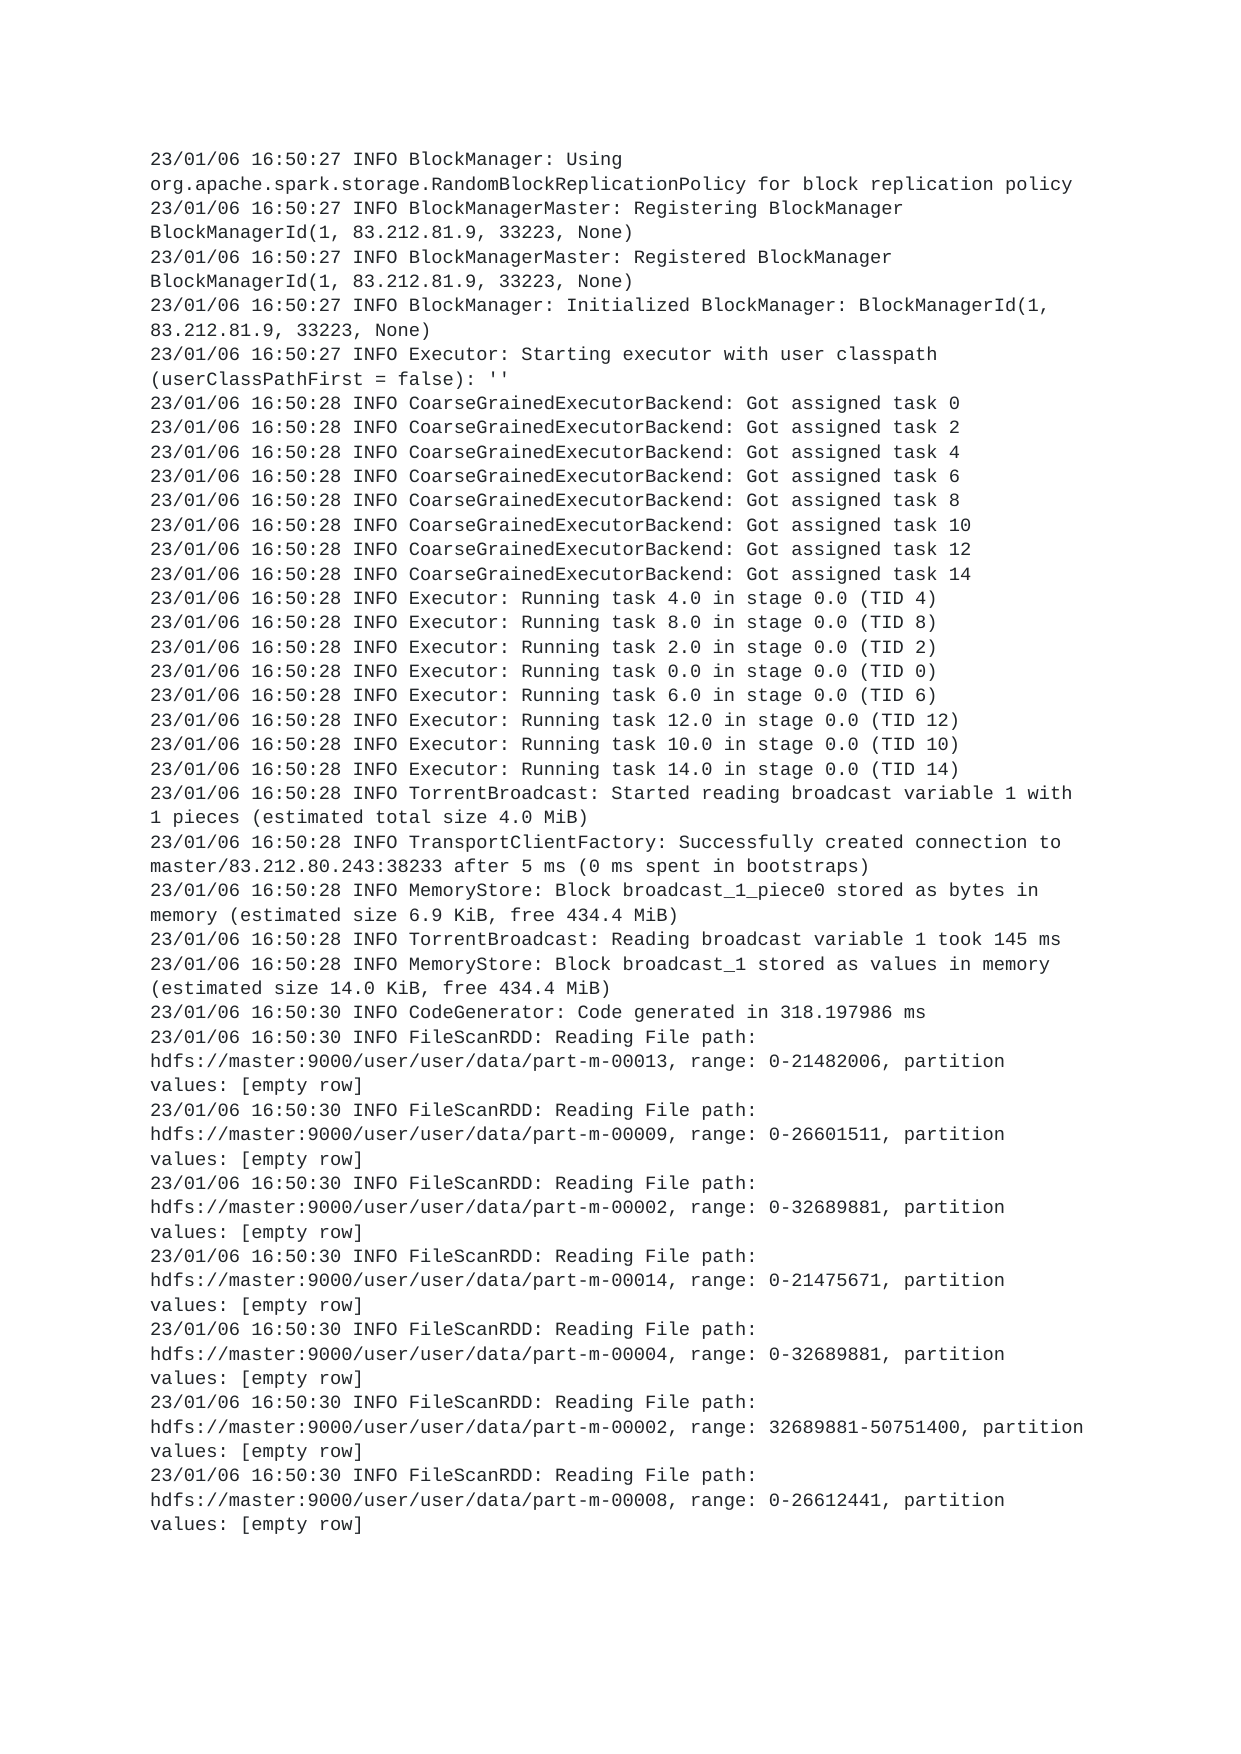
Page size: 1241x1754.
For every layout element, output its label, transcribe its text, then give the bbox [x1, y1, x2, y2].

text 23/01/06 16:50:28 INFO MemoryStore: Block broadcast_1 stored as values in memory (estimated size 14.0 KiB, free 434.4 MiB) [150, 954, 1090, 1000]
text 23/01/06 16:50:28 INFO Executor: Running task 4.0 in stage 0.0 (TID 4) [150, 589, 1090, 610]
text 23/01/06 16:50:28 INFO Executor: Running task 8.0 in stage 0.0 (TID 8) [150, 613, 1090, 634]
text 23/01/06 16:50:30 INFO FileScanRDD: Reading File path: hdfs://master:9000/user/user/data/part-m-00014, range: 0-21475671, partition values: [empty row] [150, 1247, 1090, 1317]
text 23/01/06 16:50:28 INFO Executor: Running task 10.0 in stage 0.0 (TID 10) [150, 735, 1090, 756]
text 23/01/06 16:50:28 INFO CoarseGrainedExecutorBackend: Got assigned task 2 [150, 418, 1090, 439]
text 23/01/06 16:50:28 INFO CoarseGrainedExecutorBackend: Got assigned task 6 [150, 467, 1090, 488]
text 23/01/06 16:50:28 INFO Executor: Running task 12.0 in stage 0.0 (TID 12) [150, 711, 1090, 732]
text 23/01/06 16:50:30 INFO FileScanRDD: Reading File path: hdfs://master:9000/user/user/data/part-m-00002, range: 0-32689881, partition values: [empty row] [150, 1174, 1090, 1244]
text 23/01/06 16:50:28 INFO CoarseGrainedExecutorBackend: Got assigned task 12 [150, 540, 1090, 561]
text 23/01/06 16:50:30 INFO CodeGenerator: Code generated in 318.197986 ms [150, 1003, 1090, 1024]
text 23/01/06 16:50:28 INFO Executor: Running task 2.0 in stage 0.0 (TID 2) [150, 637, 1090, 659]
text 23/01/06 16:50:30 INFO FileScanRDD: Reading File path: hdfs://master:9000/user/user/data/part-m-00008, range: 0-26612441, partition values: [empty row] [150, 1466, 1090, 1536]
text 23/01/06 16:50:28 INFO CoarseGrainedExecutorBackend: Got assigned task 4 [150, 442, 1090, 464]
text 23/01/06 16:50:28 INFO TorrentBroadcast: Reading broadcast variable 1 took 145 ms [150, 930, 1090, 951]
text 23/01/06 16:50:30 INFO FileScanRDD: Reading File path: hdfs://master:9000/user/user/data/part-m-00002, range: 32689881-50751400, partition values: [empty row] [150, 1393, 1090, 1463]
text 23/01/06 16:50:27 INFO BlockManager: Initialized BlockManager: BlockManagerId(1, 83.212.81.9, 33223, None) [150, 296, 1090, 342]
text 23/01/06 16:50:28 INFO CoarseGrainedExecutorBackend: Got assigned task 10 [150, 516, 1090, 537]
text 23/01/06 16:50:27 INFO BlockManagerMaster: Registering BlockManager BlockManagerId(1, 83.212.81.9, 33223, None) [150, 199, 1090, 244]
text 23/01/06 16:50:27 INFO BlockManagerMaster: Registered BlockManager BlockManagerId(1, 83.212.81.9, 33223, None) [150, 247, 1090, 293]
text 23/01/06 16:50:28 INFO Executor: Running task 14.0 in stage 0.0 (TID 14) [150, 759, 1090, 781]
text 23/01/06 16:50:30 INFO FileScanRDD: Reading File path: hdfs://master:9000/user/user/data/part-m-00009, range: 0-26601511, partition values: [empty row] [150, 1101, 1090, 1171]
text 23/01/06 16:50:28 INFO CoarseGrainedExecutorBackend: Got assigned task 14 [150, 564, 1090, 586]
text 23/01/06 16:50:28 INFO CoarseGrainedExecutorBackend: Got assigned task 8 [150, 491, 1090, 512]
text 23/01/06 16:50:30 INFO FileScanRDD: Reading File path: hdfs://master:9000/user/user/data/part-m-00013, range: 0-21482006, partition values: [empty row] [150, 1027, 1090, 1097]
text 23/01/06 16:50:28 INFO TorrentBroadcast: Started reading broadcast variable 1 with 1 pieces (estimated total size 4.0 MiB) [150, 784, 1090, 829]
text 23/01/06 16:50:28 INFO CoarseGrainedExecutorBackend: Got assigned task 0 [150, 394, 1090, 415]
text 23/01/06 16:50:28 INFO TransportClientFactory: Successfully created connection to master/83.212.80.243:38233 after 5 ms (0 ms spent in bootstraps) [150, 832, 1090, 878]
text 23/01/06 16:50:28 INFO MemoryStore: Block broadcast_1_piece0 stored as bytes in memory (estimated size 6.9 KiB, free 434.4 MiB) [150, 881, 1090, 927]
text 23/01/06 16:50:30 INFO FileScanRDD: Reading File path: hdfs://master:9000/user/user/data/part-m-00004, range: 0-32689881, partition values: [empty row] [150, 1320, 1090, 1390]
text 23/01/06 16:50:28 INFO Executor: Running task 0.0 in stage 0.0 (TID 0) [150, 662, 1090, 683]
text 23/01/06 16:50:27 INFO BlockManager: Using org.apache.spark.storage.RandomBlockReplicationPolicy for block replication policy [150, 150, 1090, 196]
text 23/01/06 16:50:28 INFO Executor: Running task 6.0 in stage 0.0 (TID 6) [150, 686, 1090, 707]
text 23/01/06 16:50:27 INFO Executor: Starting executor with user classpath (userClassPathFirst = false): '' [150, 345, 1090, 391]
